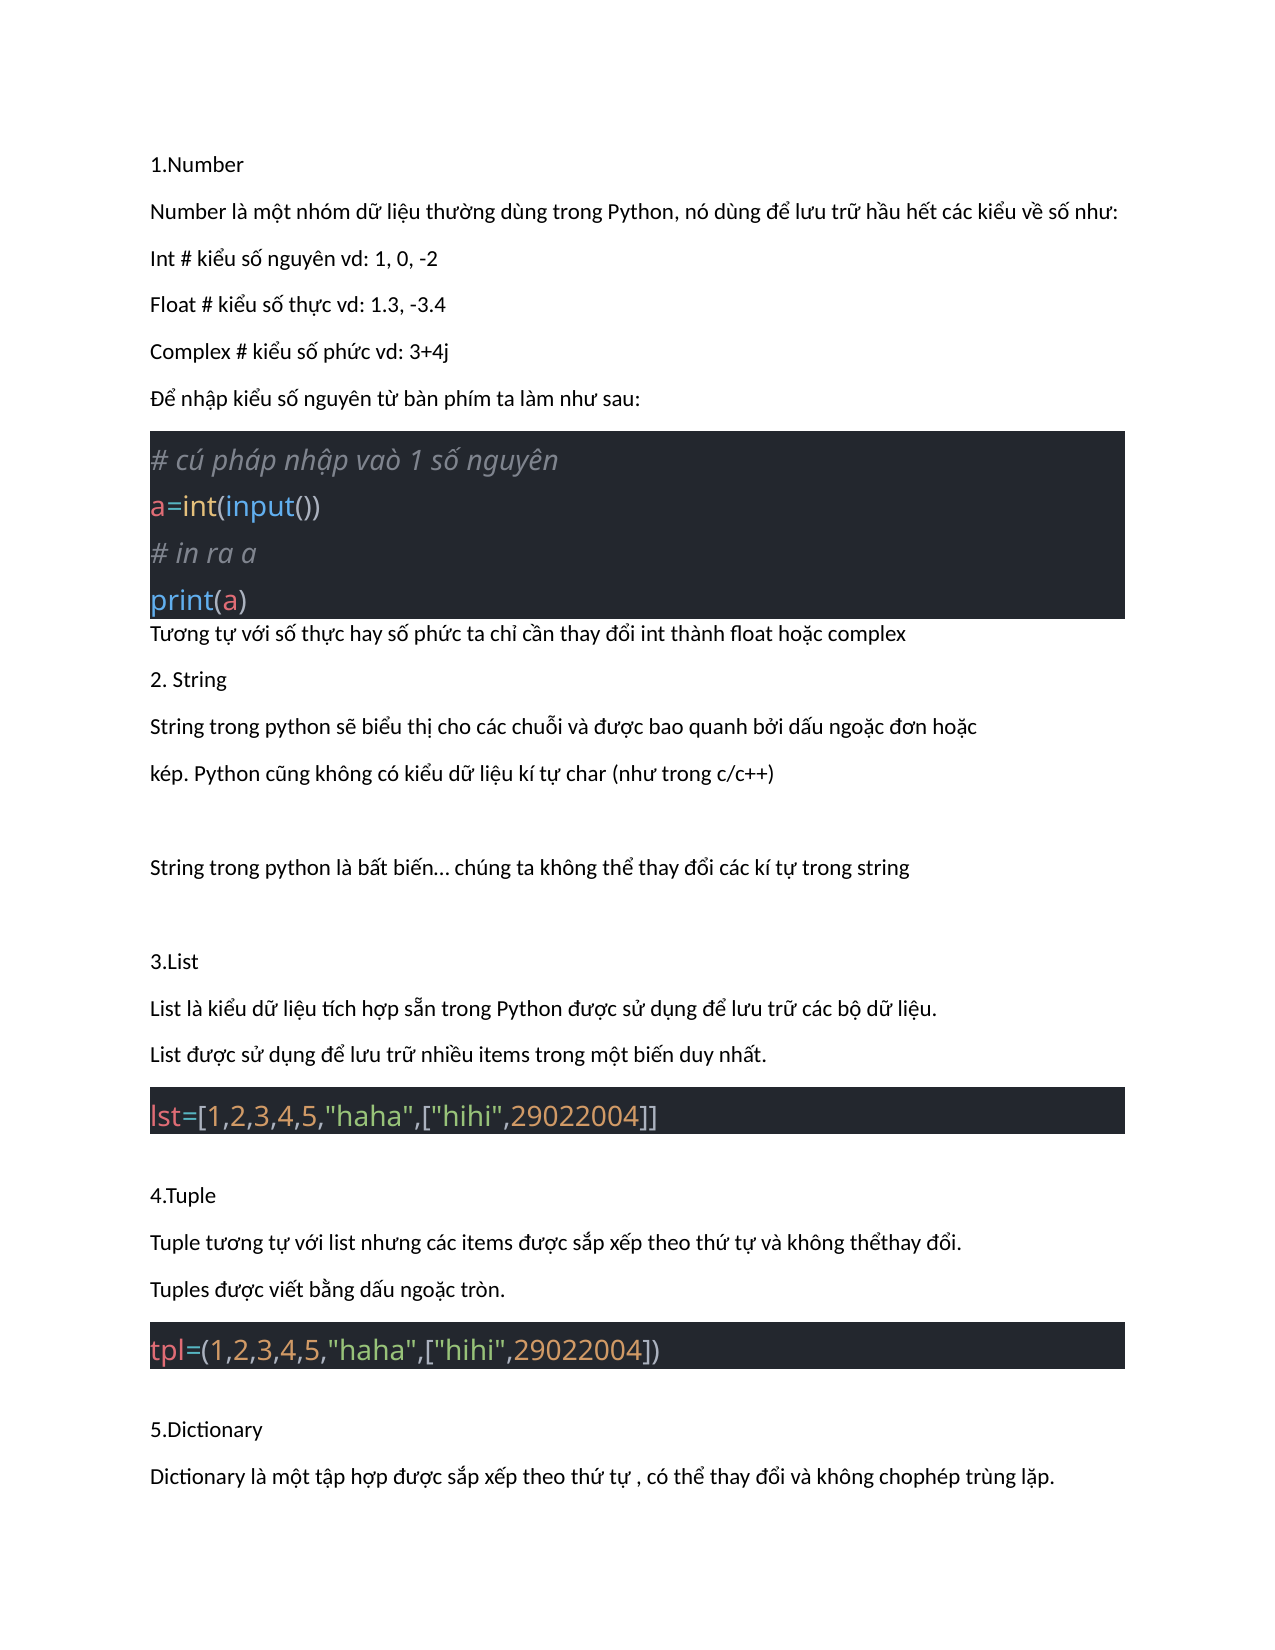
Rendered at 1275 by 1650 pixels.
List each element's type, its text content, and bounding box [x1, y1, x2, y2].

text kép. Python cũng không có kiểu dữ liệu kí tự char (như trong c/c++) [150, 759, 1125, 787]
text 1.Number [150, 150, 1125, 178]
text tpl=(1,2,3,4,5,"haha",["hihi",29022004]) [150, 1322, 1125, 1369]
text 5.Dictionary [150, 1416, 1125, 1444]
text Complex # kiểu số phức vd: 3+4j [150, 337, 1125, 366]
text 4.Tuple [150, 1181, 1125, 1209]
text List được sử dụng để lưu trữ nhiều items trong một biến duy nhất. [150, 1041, 1125, 1069]
text Float # kiểu số thực vd: 1.3, -3.4 [150, 291, 1125, 319]
text print(a) [150, 572, 1125, 619]
text Để nhập kiểu số nguyên từ bàn phím ta làm như sau: [150, 384, 1125, 412]
text Number là một nhóm dữ liệu thường dùng trong Python, nó dùng để lưu trữ hầu hết các kiểu về số như: [150, 197, 1125, 225]
text # in ra a [150, 525, 1125, 572]
text Tương tự với số thực hay số phức ta chỉ cần thay đổi int thành float hoặc complex [150, 619, 1125, 647]
text String trong python là bất biến… chúng ta không thể thay đổi các kí tự trong string [150, 853, 1125, 881]
text Tuples được viết bằng dấu ngoặc tròn. [150, 1275, 1125, 1303]
text lst=[1,2,3,4,5,"haha",["hihi",29022004]] [150, 1087, 1125, 1134]
text Dictionary là một tập hợp được sắp xếp theo thứ tự , có thể thay đổi và không chophép trùng lặp. [150, 1462, 1125, 1491]
text a=int(input()) [150, 478, 1125, 525]
text 2. String [150, 666, 1125, 694]
text # cú pháp nhập vaò 1 số nguyên [150, 431, 1125, 478]
text Tuple tương tự với list nhưng các items được sắp xếp theo thứ tự và không thểthay đổi. [150, 1228, 1125, 1256]
text String trong python sẽ biểu thị cho các chuỗi và được bao quanh bởi dấu ngoặc đơn hoặc [150, 712, 1125, 741]
text Int # kiểu số nguyên vd: 1, 0, -2 [150, 244, 1125, 272]
text List là kiểu dữ liệu tích hợp sẵn trong Python được sử dụng để lưu trữ các bộ dữ liệu. [150, 994, 1125, 1022]
text 3.List [150, 947, 1125, 975]
